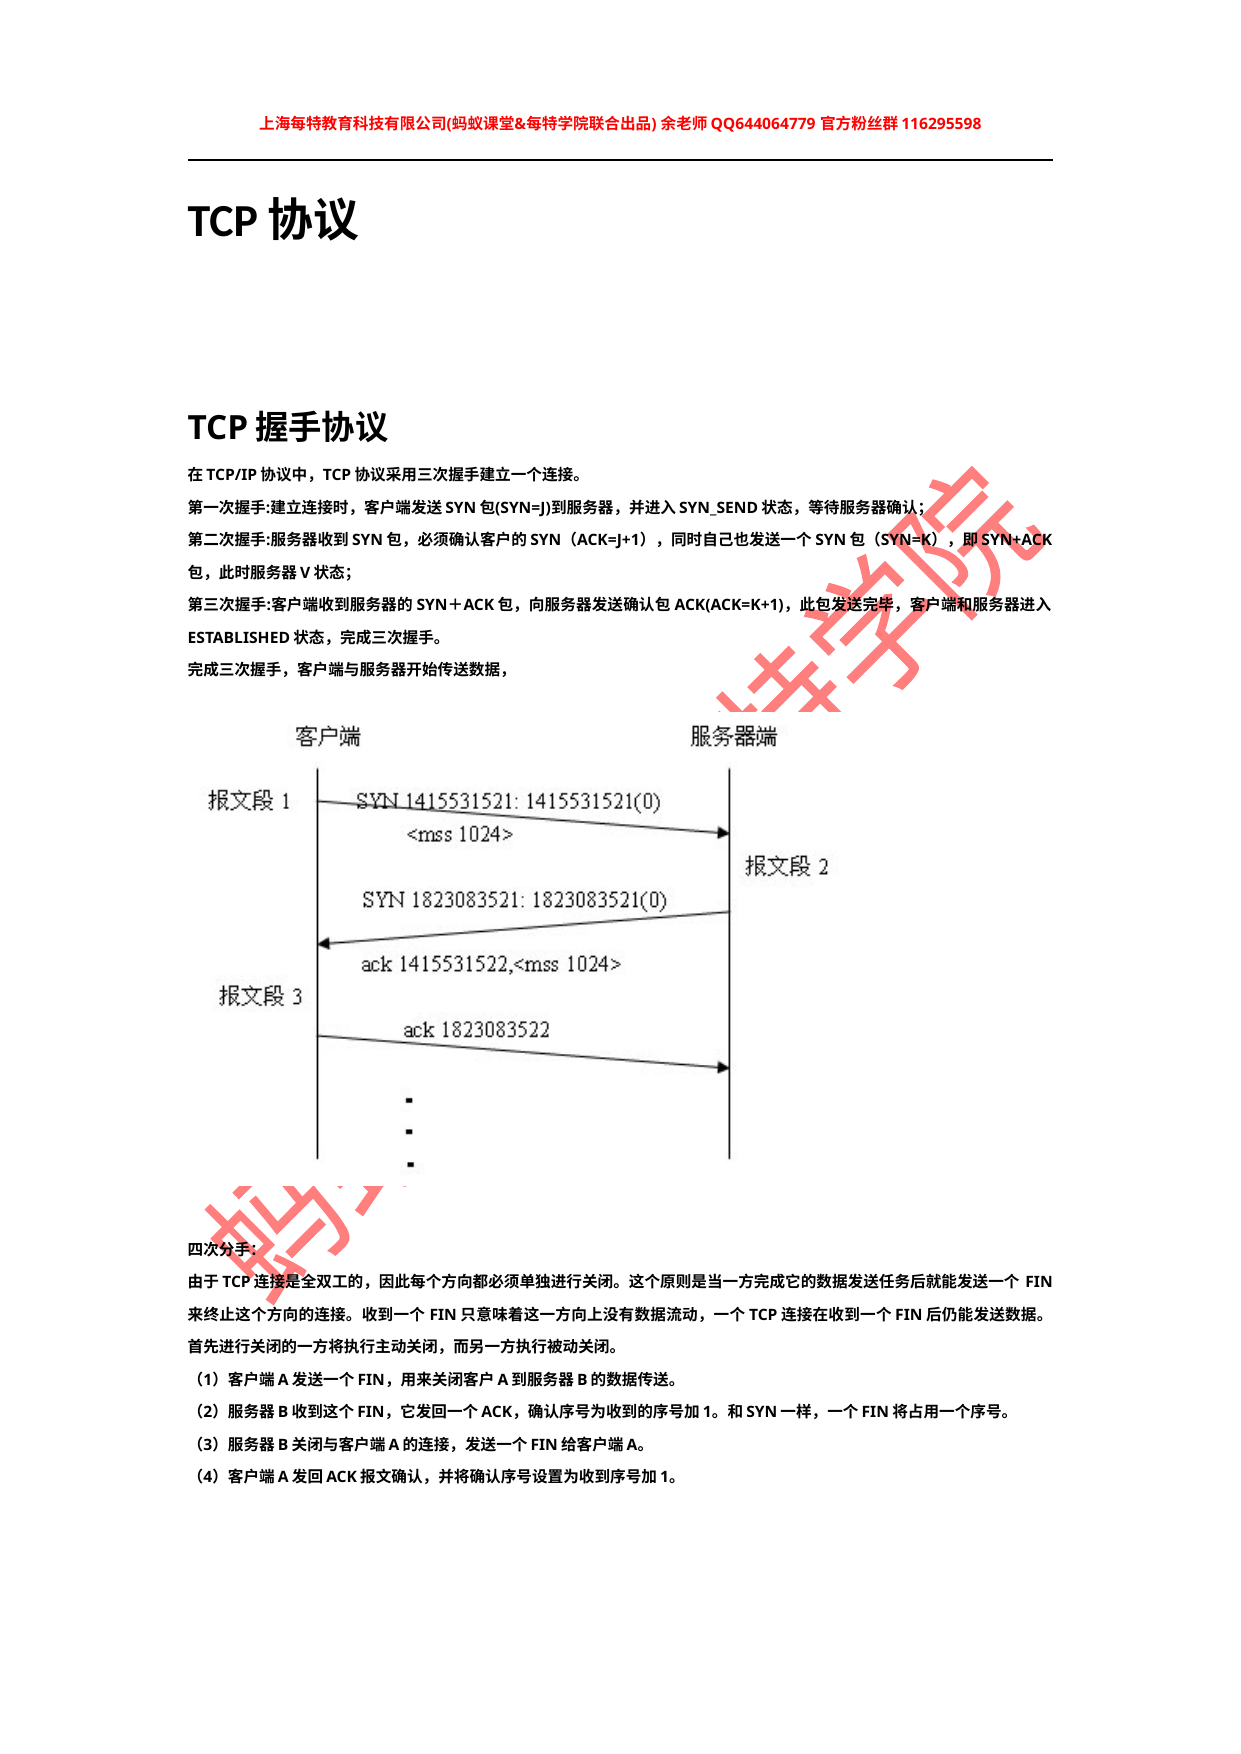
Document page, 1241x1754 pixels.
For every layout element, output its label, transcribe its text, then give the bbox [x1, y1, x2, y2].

subtitle TCP握手协议 在TCP/IP协议中，TCP协议采用三次握手建立一个连接。 第一次握手:建立连接时，客户端发送SYN包(SYN=J)到服务器，并进入SYN_SEND状态，等待服务器确认； 第二次握手:服务器收到SYN包，必须确认客户的SYN（ACK=J+1），同时自己也发送一个SYN包（SYN=K），即SYN+ACK包，此时服务器V状态； 第三次握手:客户端收到服务器的SYN＋ACK包，向服务器发送确认包ACK(ACK=K+1)，此包发送完毕，客户端和服务器进入ESTABLISHED状态，完成三次握手。 完成三次握手，客户端与服务器开始传送数据， [187, 393, 1053, 685]
text 四次分手： 由于TCP连接是全双工的，因此每个方向都必须单独进行关闭。这个原则是当一方完成它的数据发送任务后就能发送一个FIN来终止这个方向的连接。收到一个 FIN只意味着这一方向上没有数据流动，一个TCP连接在收到一个FIN后仍能发送数据。首先进行关闭的一方将执行主动关闭，而另一方执行被动关闭。 （1）客户端A发送一个FIN，用来关闭客户A到服务器B的数据传送。 （2）服务器B收到这个FIN，它发回一个ACK，确认序号为收到的序号加1。和SYN一样，一个FIN将占用一个序号。 （3）服务器B关闭与客户端A的连接，发送一个FIN给客户端A。 （4）客户端A发回ACK报文确认，并将确认序号设置为收到序号加1。 [187, 1232, 1053, 1492]
subtitle TCP协议 [187, 167, 1053, 265]
picture [187, 712, 862, 1186]
